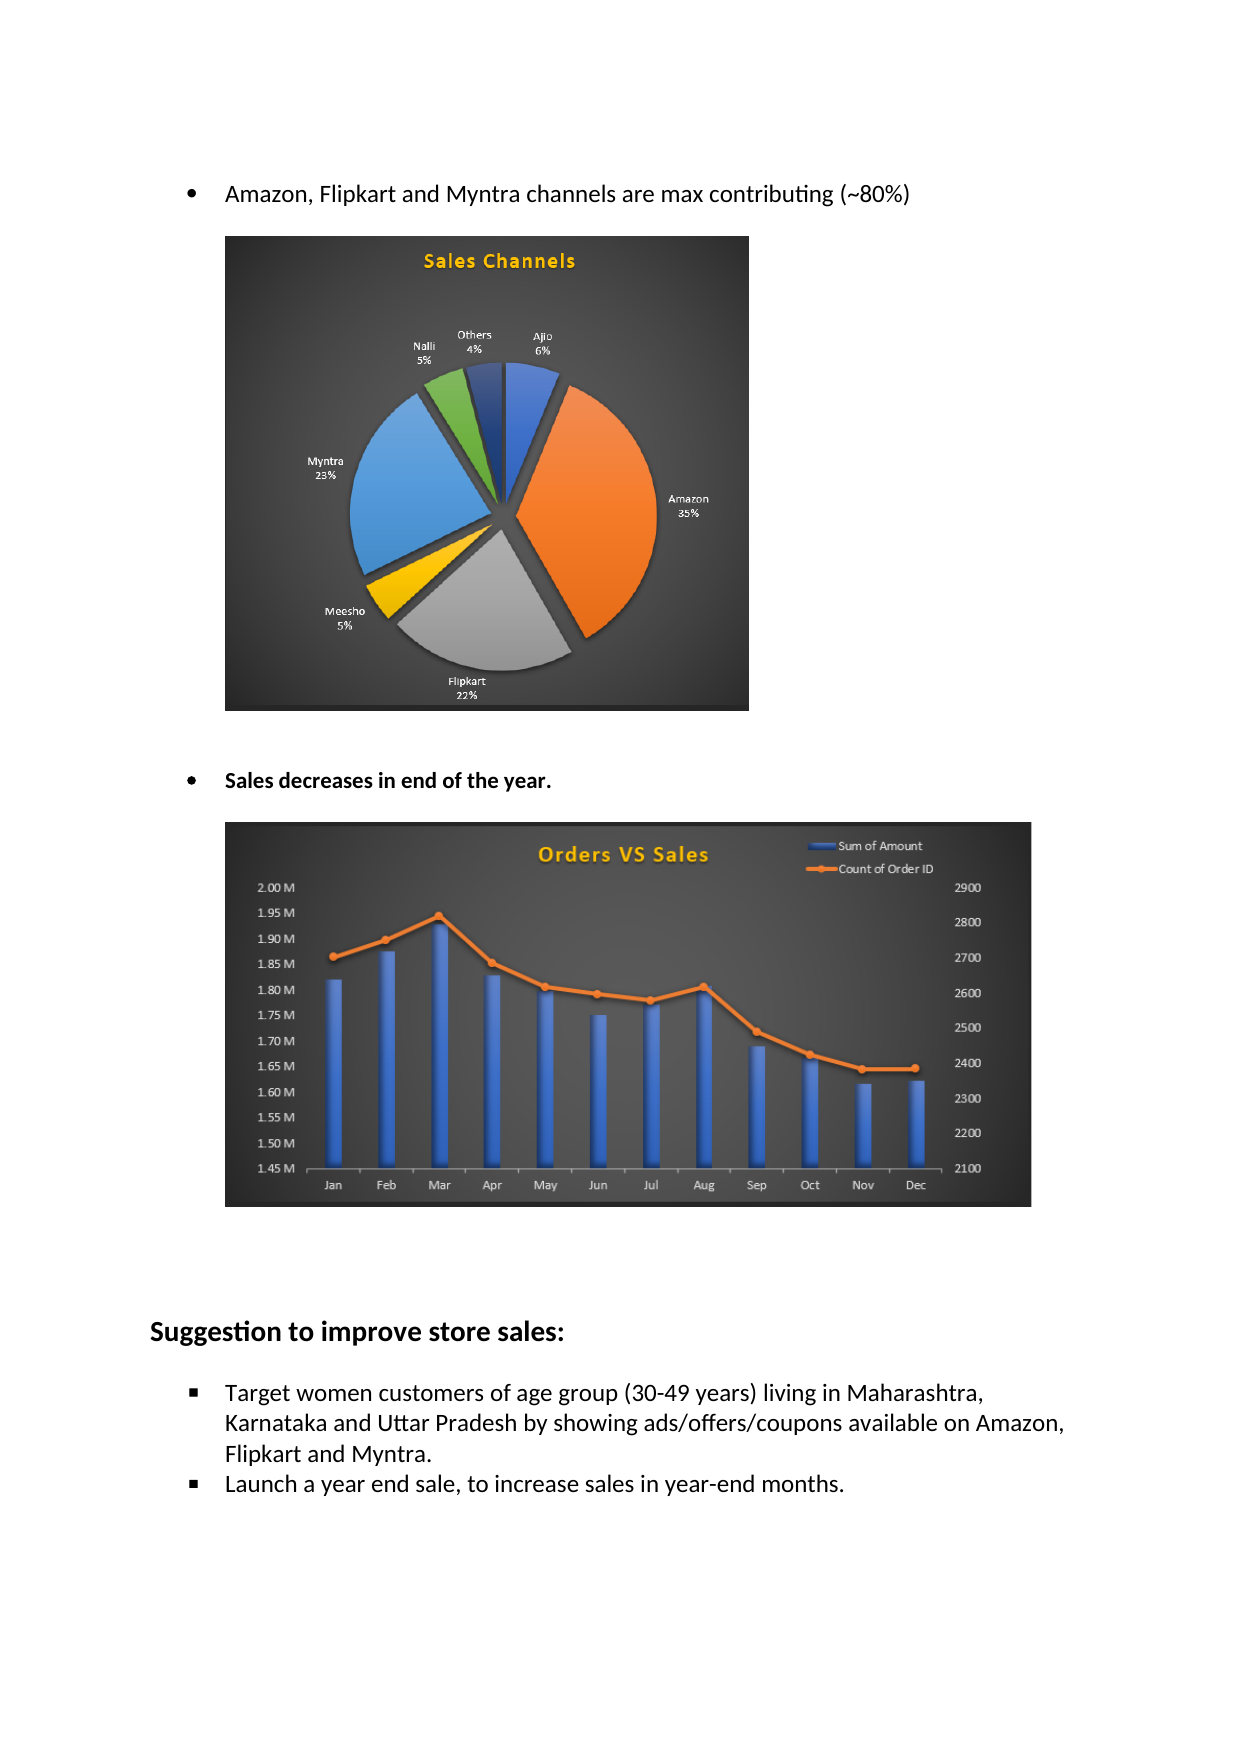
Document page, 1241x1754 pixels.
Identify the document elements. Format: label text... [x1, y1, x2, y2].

list Target women customers of age group (30-49 years) living in Maharashtra, Karnataka and Uttar Pradesh by showing ads/offers/coupons available on Amazon, Flipkart and Myntra. [187, 1377, 1090, 1469]
text Suggestion to improve store sales: [150, 1313, 1090, 1349]
picture [225, 822, 1032, 1207]
picture [225, 236, 749, 711]
list Launch a year end sale, to increase sales in year-end months. [187, 1469, 1090, 1499]
list Sales decreases in end of the year. [187, 766, 1090, 794]
list Amazon, Flipkart and Myntra channels are max contributing (~80%) [187, 178, 1090, 208]
